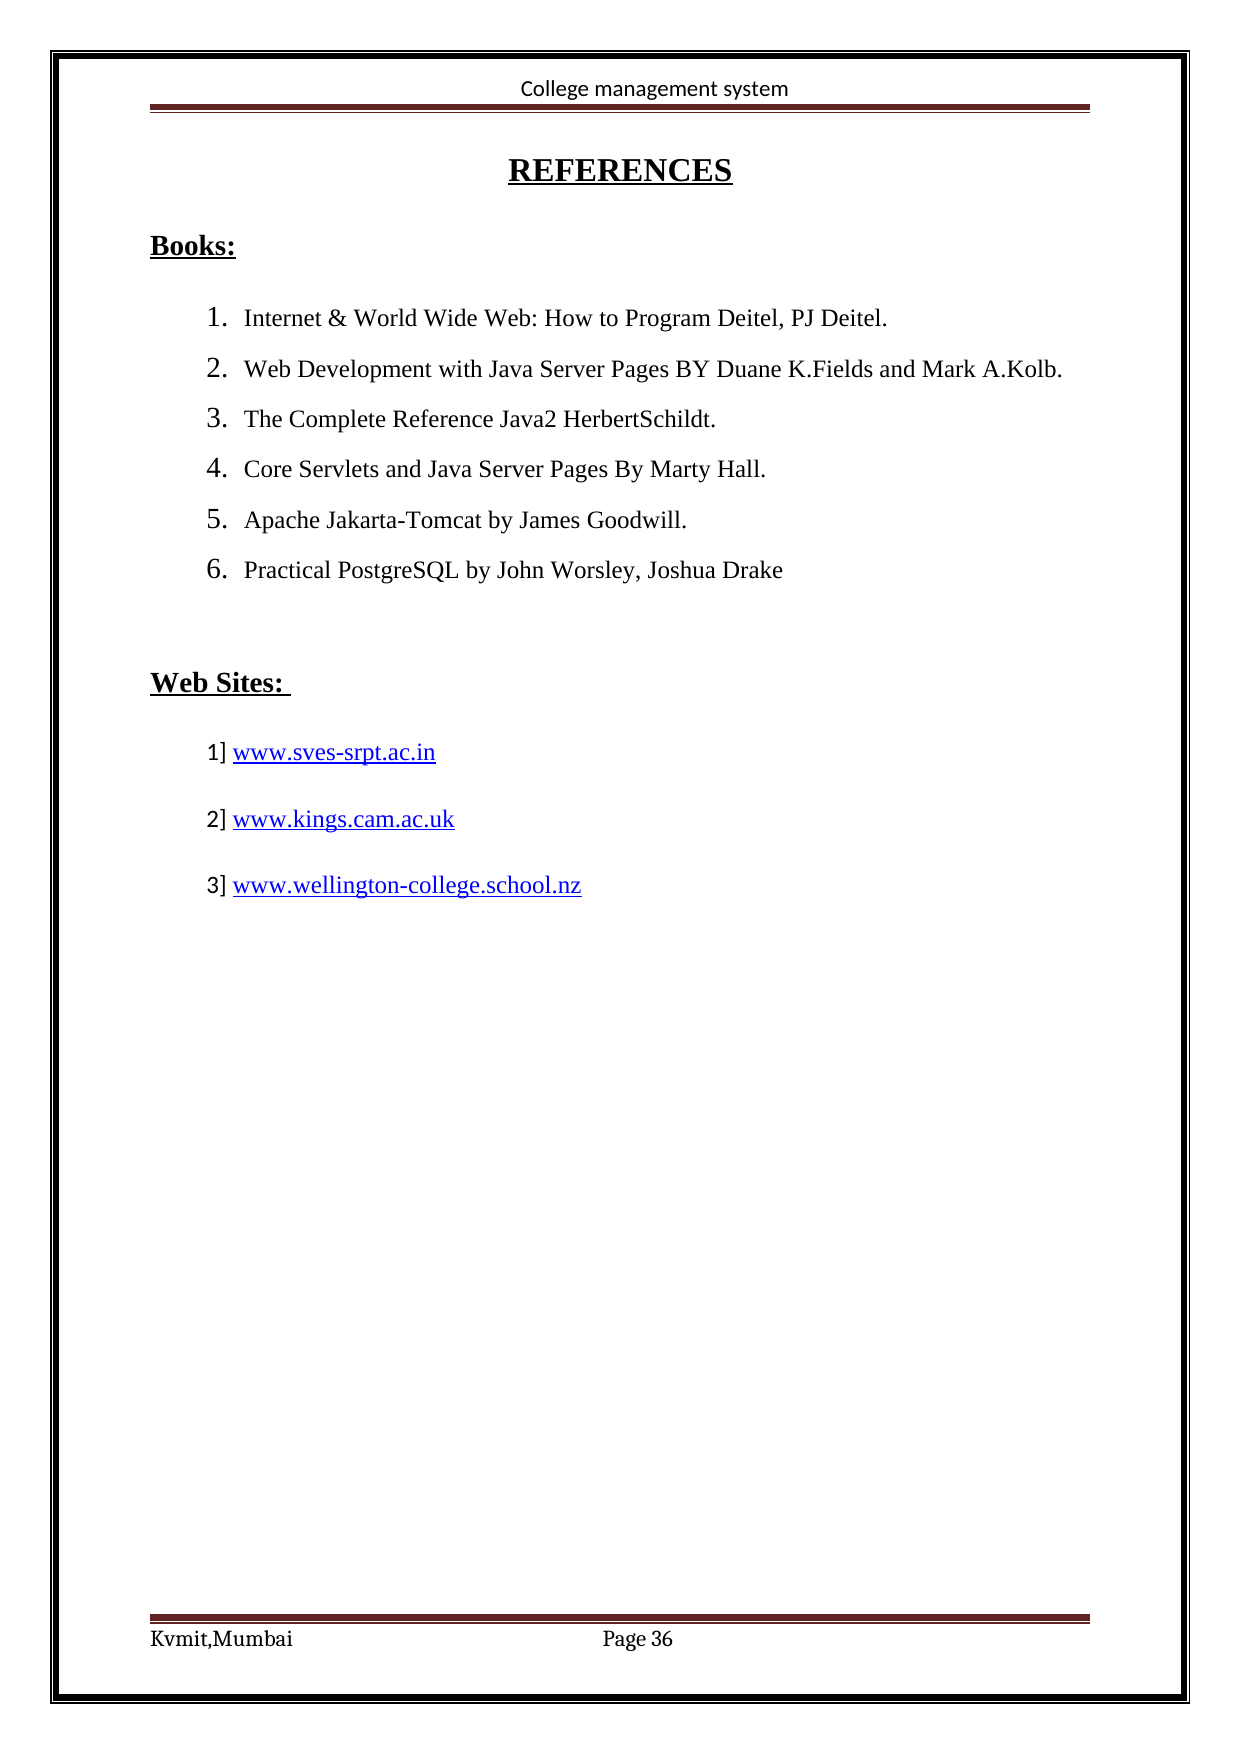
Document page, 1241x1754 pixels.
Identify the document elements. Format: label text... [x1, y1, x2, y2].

list Apache Jakarta-Tomcat by James Goodwill. [206, 501, 1090, 534]
text Books: [150, 228, 1090, 262]
text 1] www.sves-srpt.ac.in [150, 736, 1090, 767]
list Web Development with Java Server Pages BY Duane K.Fields and Mark A.Kolb. [206, 350, 1090, 383]
text Web Sites: [150, 665, 1090, 699]
text 3] www.wellington-college.school.nz [150, 869, 1090, 900]
text REFERENCES [150, 150, 1090, 188]
text 2] www.kings.cam.ac.uk [150, 803, 1090, 833]
list Core Servlets and Java Server Pages By Marty Hall. [206, 450, 1090, 484]
list Internet & World Wide Web: How to Program Deitel, PJ Deitel. [206, 299, 1090, 333]
list Practical PostgreSQL by John Worsley, Joshua Drake [206, 551, 1090, 584]
list The Complete Reference Java2 HerbertSchildt. [206, 400, 1090, 434]
